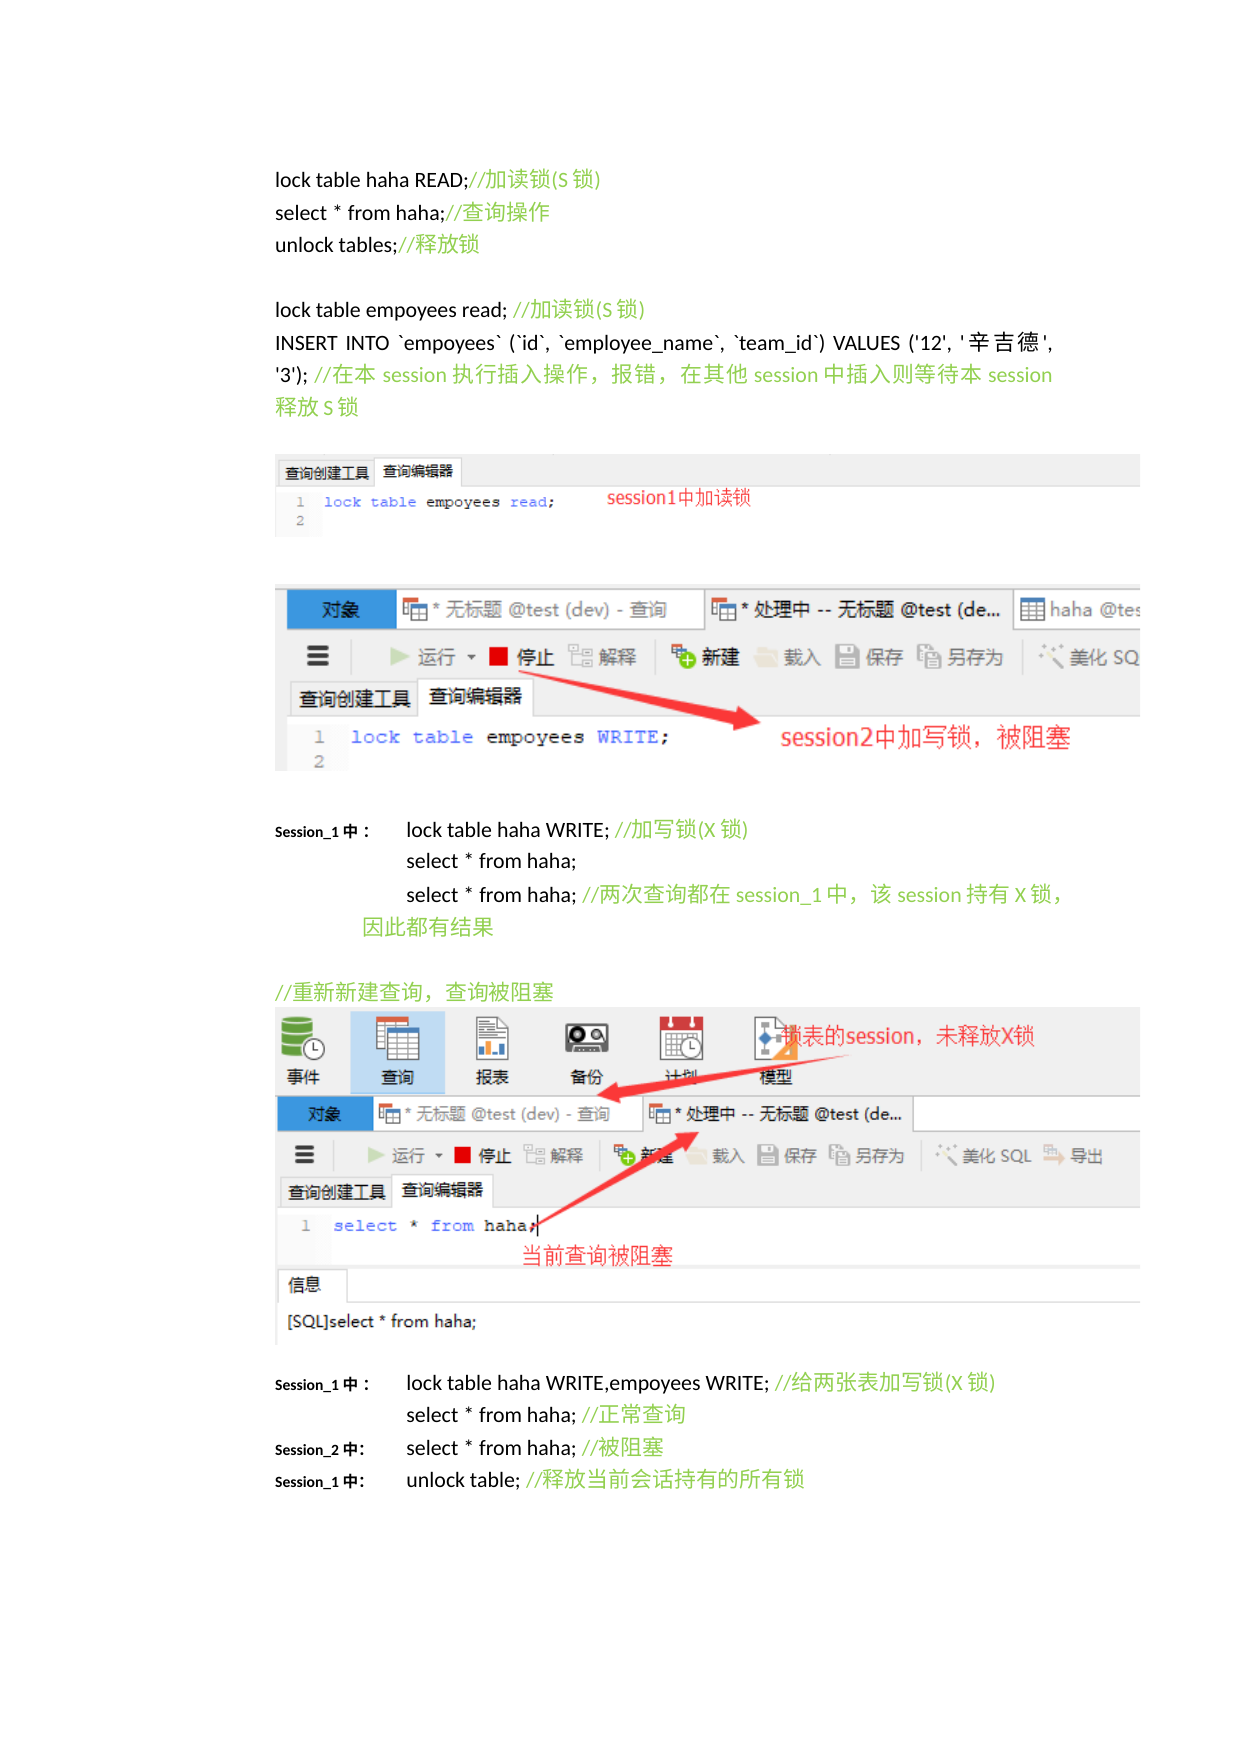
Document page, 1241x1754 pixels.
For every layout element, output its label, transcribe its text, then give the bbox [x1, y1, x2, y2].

text Session_1中 ： lock table haha WRITE,empoyees WRITE; //给两张表加写锁(X锁) [275, 1364, 1053, 1397]
text unlock tables;//释放锁 [275, 227, 1053, 259]
picture [275, 1007, 1141, 1345]
text Session_2中： select * from haha; //被阻塞 [275, 1429, 1053, 1462]
text select * from haha; //两次查询都在session_1中，该session持有X锁，因此都有结果 [362, 877, 1053, 942]
text select * from haha; //正常查询 [362, 1397, 1053, 1429]
text lock table haha READ;//加读锁(S锁) [187, 162, 1053, 194]
text lock table empoyees read; //加读锁(S锁) [275, 292, 1053, 324]
text //重新新建查询，查询被阻塞 [275, 974, 1053, 1007]
picture [275, 584, 1141, 771]
picture [275, 454, 1141, 537]
text select * from haha;//查询操作 [275, 194, 1053, 227]
text Session_1中： unlock table; //释放当前会话持有的所有锁 [275, 1462, 1053, 1494]
text select * from haha; [362, 844, 1053, 877]
text INSERT INTO `empoyees` (`id`, `employee_name`, `team_id`) VALUES ('12', '辛吉德', '3'); //在本session执行插入操作，报错，在其他session中插入则等待本session释放S锁 [275, 324, 1053, 422]
text Session_1中 ： lock table haha WRITE; //加写锁(X锁) [231, 812, 1053, 844]
